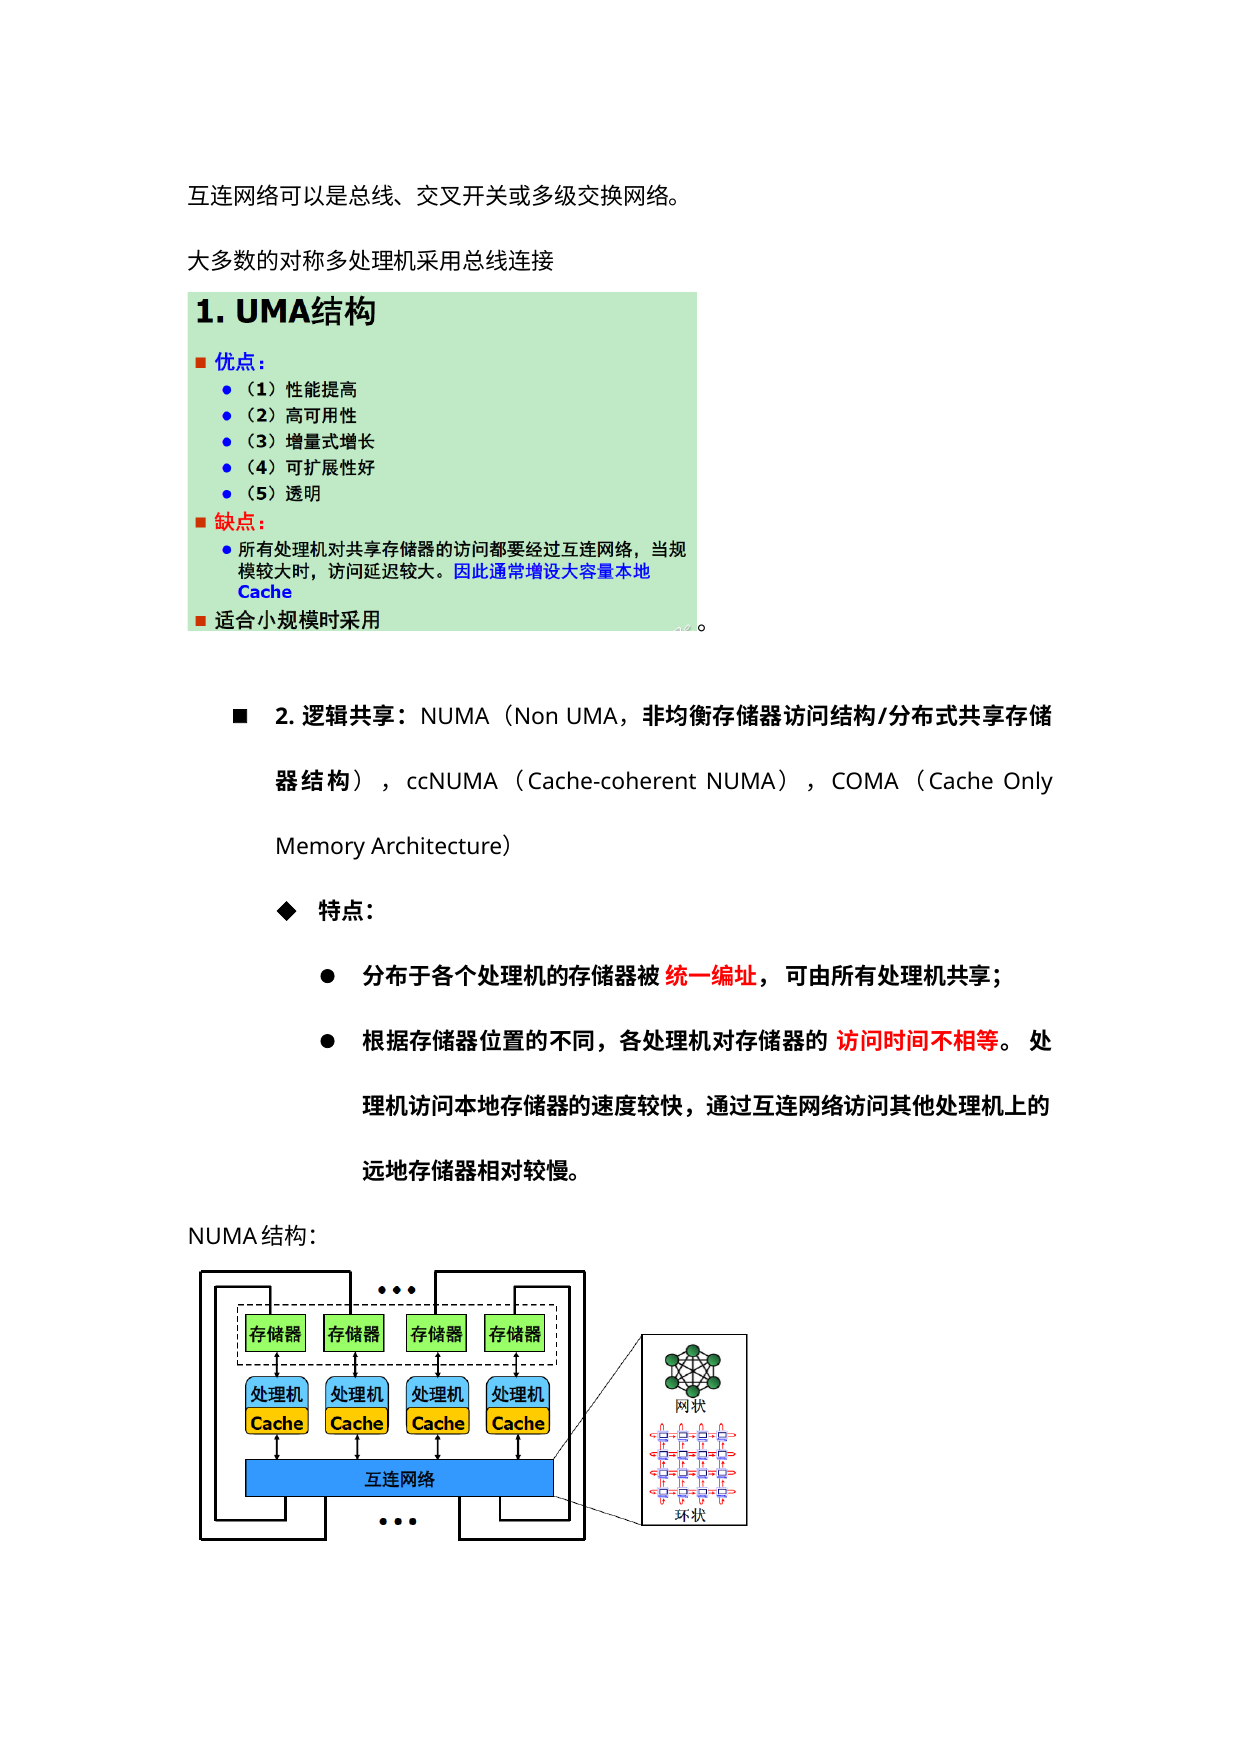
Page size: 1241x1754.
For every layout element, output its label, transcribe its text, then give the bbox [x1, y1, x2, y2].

picture [187, 1267, 756, 1550]
text 互连网络可以是总线、交叉开关或多级交换网络。 [187, 162, 1053, 227]
text NUMA结构： [187, 1202, 1053, 1267]
list 分布于各个处理机的存储器被 统一编址， 可由所有处理机共享； [319, 942, 1053, 1007]
list 特点： [275, 877, 1053, 942]
text 大多数的对称多处理机采用总线连接 [187, 227, 1053, 292]
list 根据存储器位置的不同，各处理机对存储器的 访问时间不相等。 处理机访问本地存储器的速度较快，通过互连网络访问其他处理机上的远地存储器相对较慢。 [319, 1007, 1053, 1202]
list 2. 逻辑共享：NUMA（Non UMA，非均衡存储器访问结构/分布式共享存储器结构），ccNUMA（Cache-coherent NUMA），COMA（Cache Only Memory Architecture） [231, 682, 1053, 877]
picture [187, 292, 697, 631]
